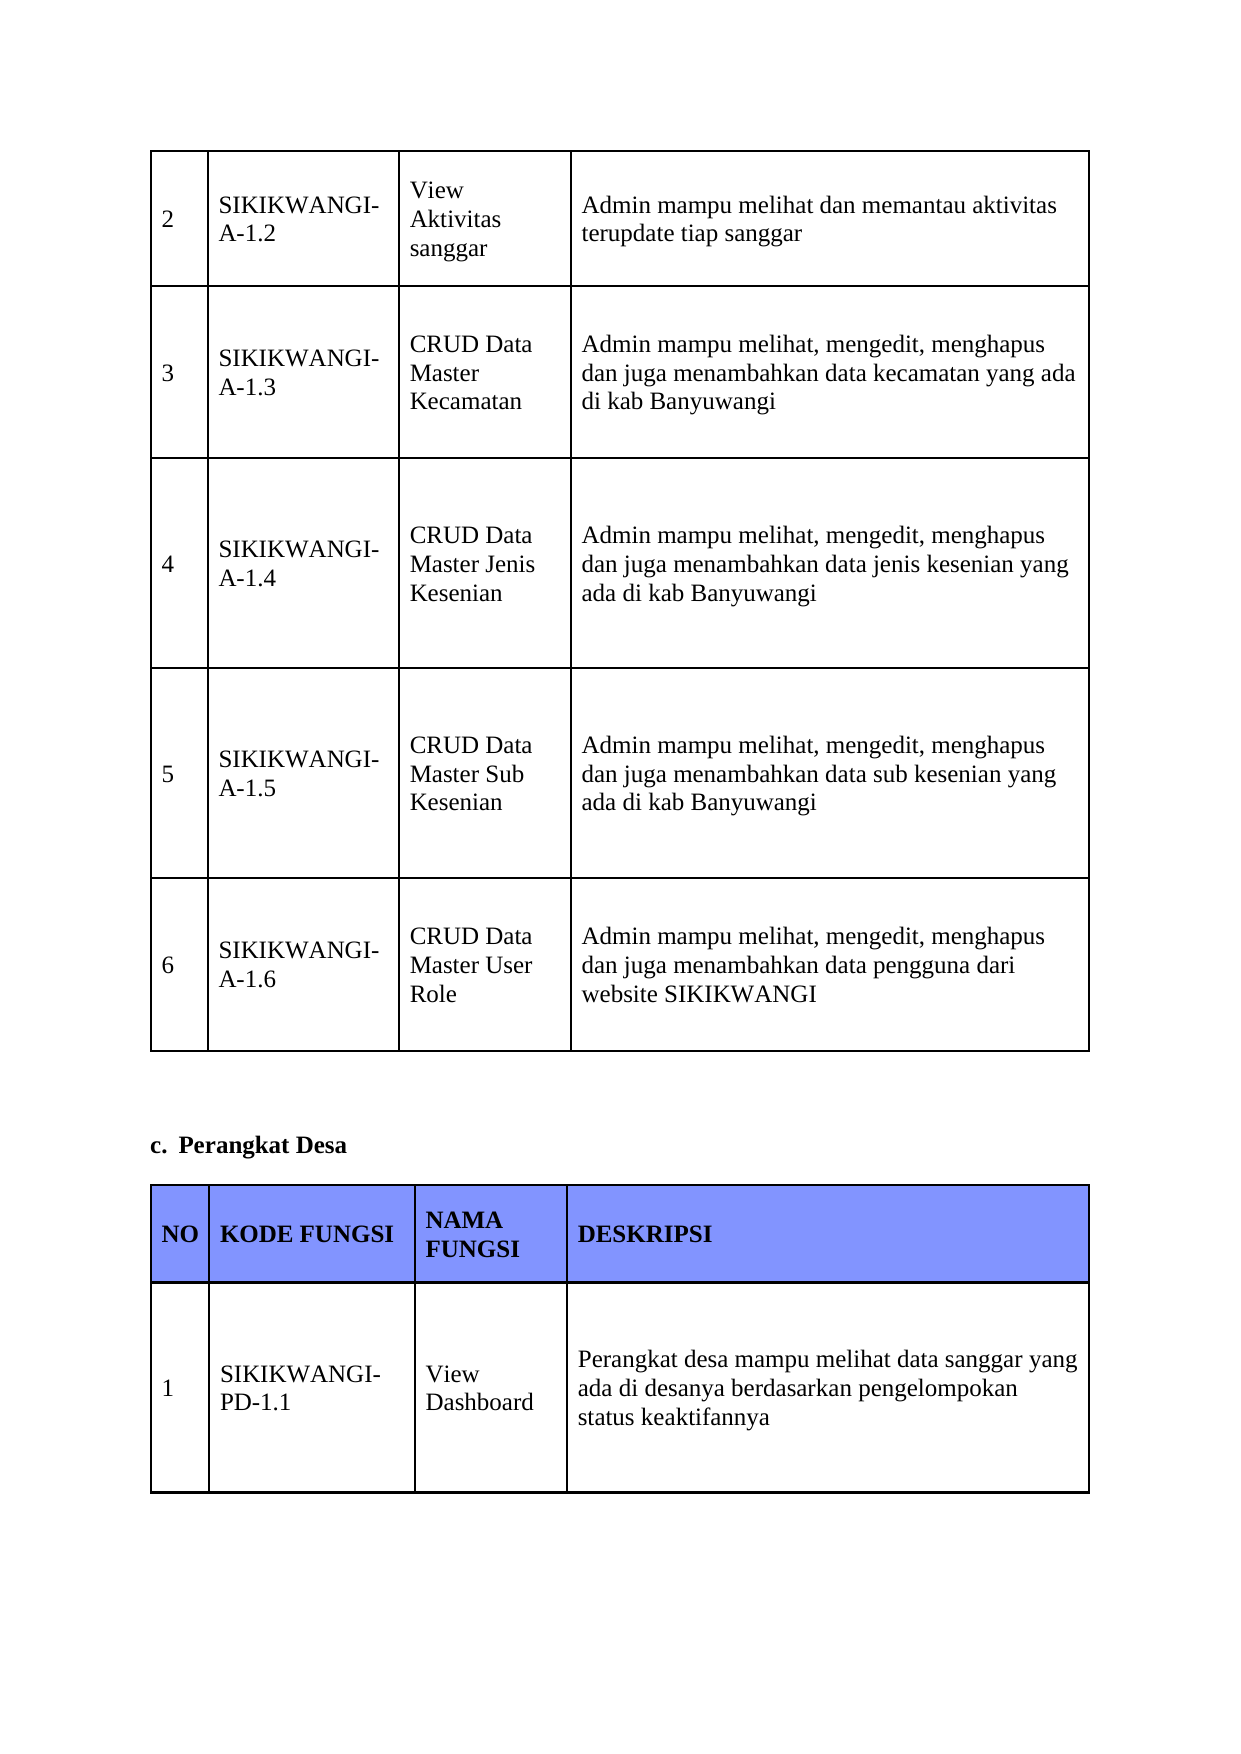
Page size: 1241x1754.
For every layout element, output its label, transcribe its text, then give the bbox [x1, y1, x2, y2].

table_cell Admin mampu melihat, mengedit, menghapus dan juga menambahkan data sub kesenian yang ada di kab Banyuwangi [572, 669, 1088, 877]
table_cell SIKIKWANGI-A-1.6 [209, 879, 398, 1049]
table_cell Admin mampu melihat dan memantau aktivitas terupdate tiap sanggar [572, 152, 1088, 285]
table_header DESKRIPSI [568, 1186, 1088, 1281]
table_cell View Aktivitas sanggar [400, 152, 570, 285]
table_header KODE FUNGSI [210, 1186, 414, 1281]
table_cell CRUD Data Master Kecamatan [400, 287, 570, 457]
table_cell Admin mampu melihat, mengedit, menghapus dan juga menambahkan data jenis kesenian yang ada di kab Banyuwangi [572, 459, 1088, 667]
table_cell 6 [152, 879, 207, 1049]
table_cell 1 [152, 1284, 208, 1491]
table_header NAMA FUNGSI [416, 1186, 566, 1281]
table_cell Admin mampu melihat, mengedit, menghapus dan juga menambahkan data kecamatan yang ada di kab Banyuwangi [572, 287, 1088, 457]
text c. Perangkat Desa [150, 1130, 1090, 1159]
table_cell SIKIKWANGI-PD-1.1 [210, 1284, 414, 1491]
table_cell SIKIKWANGI-A-1.5 [209, 669, 398, 877]
table_cell CRUD Data Master User Role [400, 879, 570, 1049]
table_cell CRUD Data Master Sub Kesenian [400, 669, 570, 877]
table_cell View Dashboard [416, 1284, 566, 1491]
table_cell SIKIKWANGI-A-1.2 [209, 152, 398, 285]
table_cell 2 [152, 152, 207, 285]
table_cell 4 [152, 459, 207, 667]
table_cell Admin mampu melihat, mengedit, menghapus dan juga menambahkan data pengguna dari website SIKIKWANGI [572, 879, 1088, 1049]
table_cell SIKIKWANGI-A-1.3 [209, 287, 398, 457]
table_cell 5 [152, 669, 207, 877]
table_header NO [152, 1186, 208, 1281]
table_cell SIKIKWANGI-A-1.4 [209, 459, 398, 667]
table_cell CRUD Data Master Jenis Kesenian [400, 459, 570, 667]
table_cell 3 [152, 287, 207, 457]
table_cell Perangkat desa mampu melihat data sanggar yang ada di desanya berdasarkan pengelompokan status keaktifannya [568, 1284, 1088, 1491]
